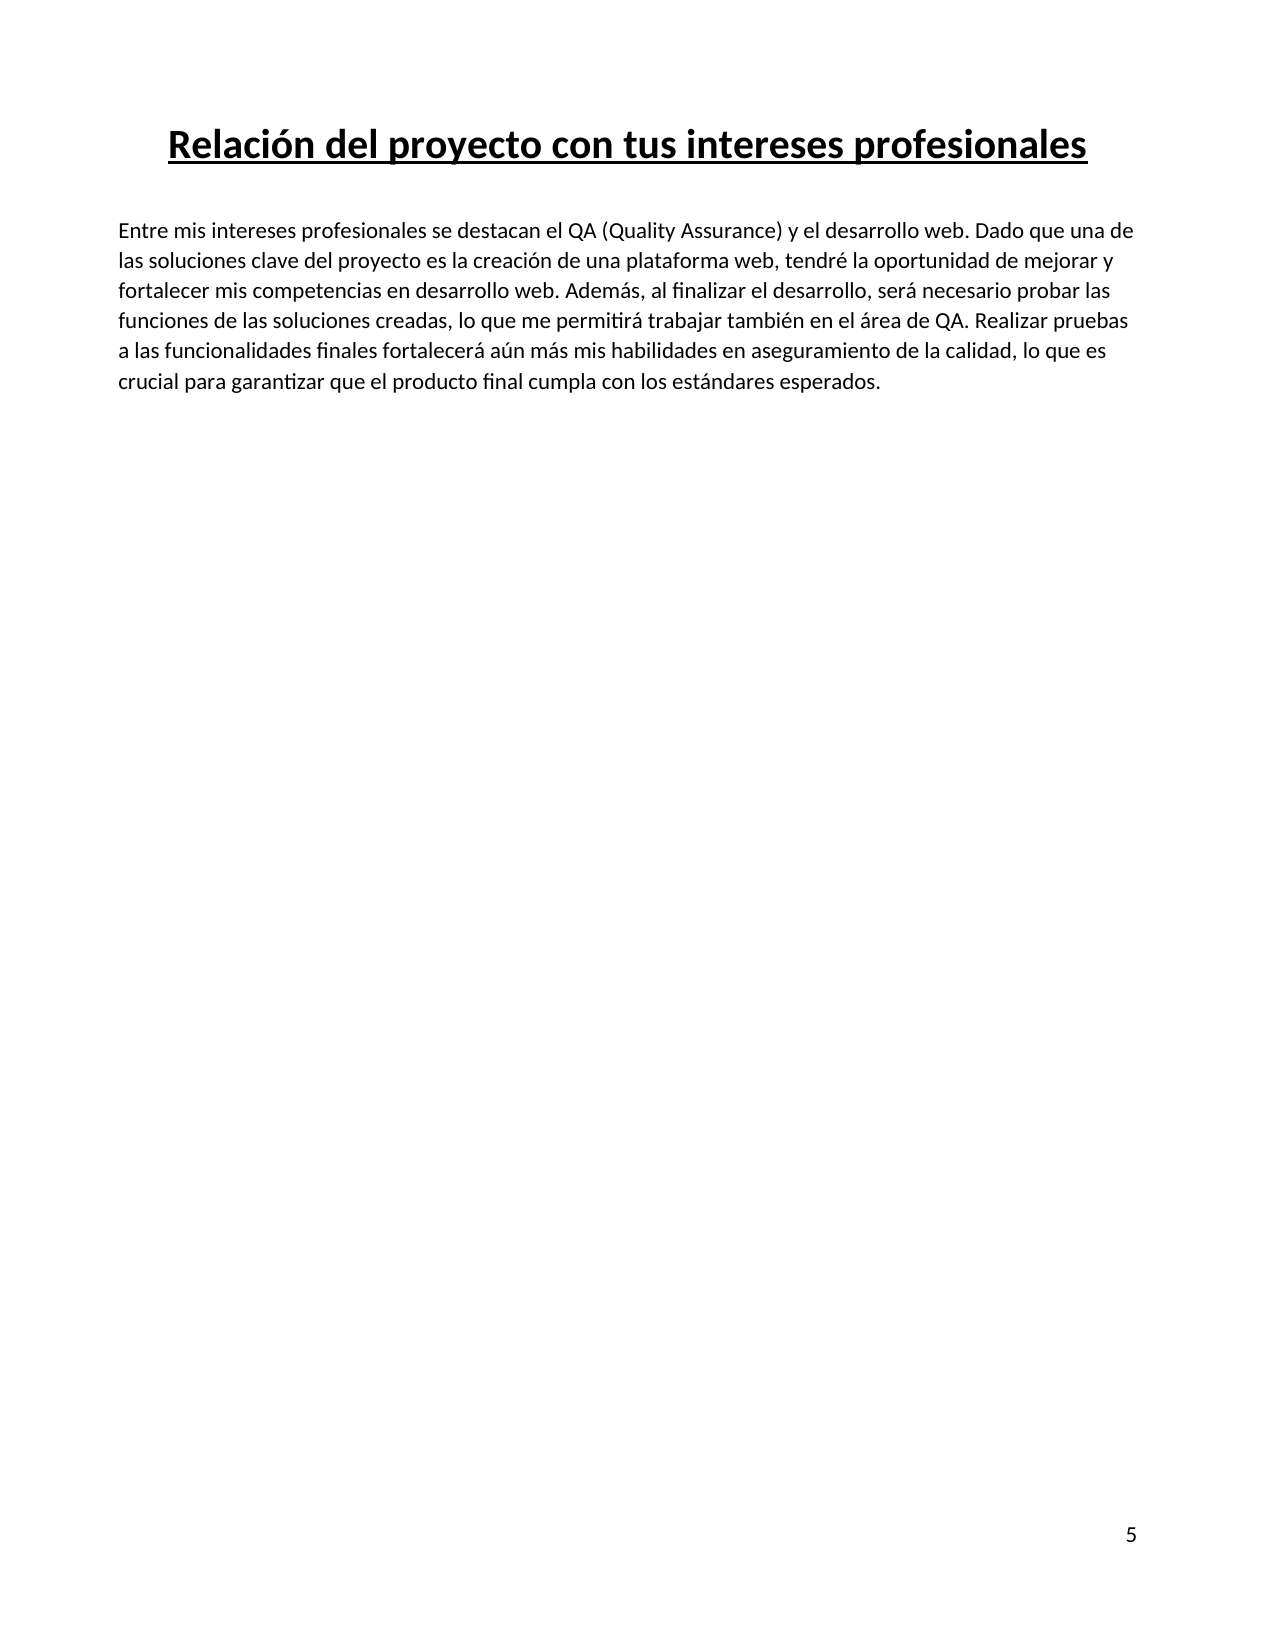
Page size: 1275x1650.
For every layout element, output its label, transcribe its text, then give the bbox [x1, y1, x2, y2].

text Entre mis intereses profesionales se destacan el QA (Quality Assurance) y el desarrollo web. Dado que una de las soluciones clave del proyecto es la creación de una plataforma web, tendré la oportunidad de mejorar y fortalecer mis competencias en desarrollo web. Además, al finalizar el desarrollo, será necesario probar las funciones de las soluciones creadas, lo que me permitirá trabajar también en el área de QA. Realizar pruebas a las funcionalidades finales fortalecerá aún más mis habilidades en aseguramiento de la calidad, lo que es crucial para garantizar que el producto final cumpla con los estándares esperados. [118, 216, 1137, 395]
subtitle Relación del proyecto con tus intereses profesionales [118, 118, 1137, 169]
